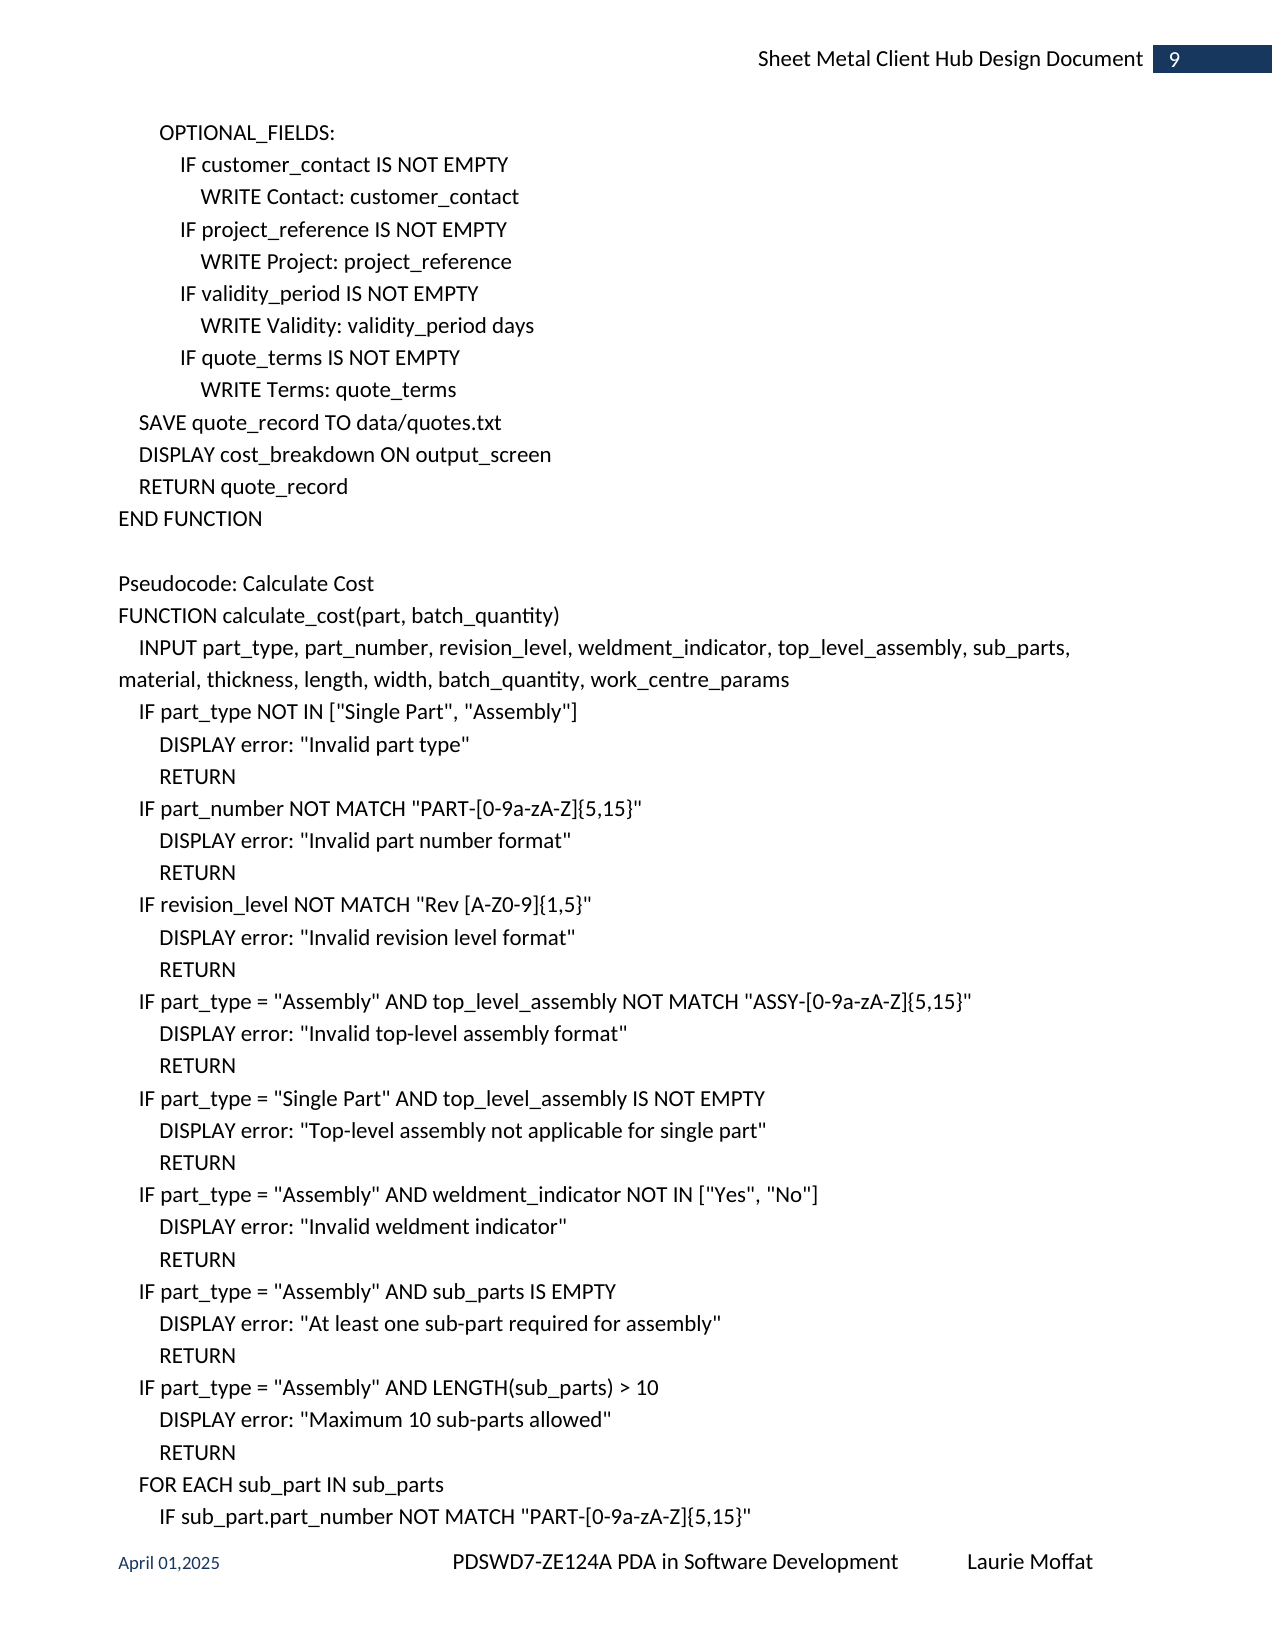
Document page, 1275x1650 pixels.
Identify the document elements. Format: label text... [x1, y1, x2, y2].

text INPUT part_type, part_number, revision_level, weldment_indicator, top_level_assembly, sub_parts, material, thickness, length, width, batch_quantity, work_centre_params [118, 633, 1157, 693]
text RETURN quote_record [118, 472, 1157, 500]
text RETURN [118, 1245, 1157, 1273]
text IF customer_contact IS NOT EMPTY [118, 150, 1157, 178]
text RETURN [118, 858, 1157, 886]
text WRITE Project: project_reference [118, 247, 1157, 275]
text OPTIONAL_FIELDS: [118, 118, 1157, 146]
text END FUNCTION [118, 504, 1157, 532]
text RETURN [118, 1438, 1157, 1466]
text Pseudocode: Calculate Cost [118, 569, 1157, 597]
text IF part_type = "Single Part" AND top_level_assembly IS NOT EMPTY [118, 1084, 1157, 1112]
text RETURN [118, 1148, 1157, 1176]
text SAVE quote_record TO data/quotes.txt [118, 408, 1157, 436]
text WRITE Contact: customer_contact [118, 182, 1157, 211]
text DISPLAY error: "Invalid part type" [118, 730, 1157, 758]
text IF project_reference IS NOT EMPTY [118, 215, 1157, 243]
text FUNCTION calculate_cost(part, batch_quantity) [118, 601, 1157, 629]
text RETURN [118, 762, 1157, 790]
text IF part_type = "Assembly" AND weldment_indicator NOT IN ["Yes", "No"] [118, 1180, 1157, 1208]
text DISPLAY error: "Invalid top-level assembly format" [118, 1019, 1157, 1047]
text IF part_type = "Assembly" AND top_level_assembly NOT MATCH "ASSY-[0-9a-zA-Z]{5,15}" [118, 987, 1157, 1015]
text DISPLAY error: "Invalid revision level format" [118, 923, 1157, 951]
text WRITE Terms: quote_terms [118, 376, 1157, 404]
text DISPLAY error: "Top-level assembly not applicable for single part" [118, 1116, 1157, 1144]
text IF part_number NOT MATCH "PART-[0-9a-zA-Z]{5,15}" [118, 794, 1157, 822]
text IF validity_period IS NOT EMPTY [118, 279, 1157, 307]
text DISPLAY cost_breakdown ON output_screen [118, 440, 1157, 468]
text DISPLAY error: "Invalid part number format" [118, 826, 1157, 854]
text WRITE Validity: validity_period days [118, 311, 1157, 339]
text IF part_type NOT IN ["Single Part", "Assembly"] [118, 697, 1157, 726]
text DISPLAY error: "Maximum 10 sub-parts allowed" [118, 1406, 1157, 1434]
text RETURN [118, 1052, 1157, 1079]
text IF part_type = "Assembly" AND LENGTH(sub_parts) > 10 [118, 1373, 1157, 1401]
text IF revision_level NOT MATCH "Rev [A-Z0-9]{1,5}" [118, 891, 1157, 919]
text DISPLAY error: "At least one sub-part required for assembly" [118, 1309, 1157, 1337]
text RETURN [118, 955, 1157, 983]
text IF quote_terms IS NOT EMPTY [118, 343, 1157, 371]
text DISPLAY error: "Invalid weldment indicator" [118, 1212, 1157, 1241]
text IF sub_part.part_number NOT MATCH "PART-[0-9a-zA-Z]{5,15}" [118, 1502, 1157, 1530]
text FOR EACH sub_part IN sub_parts [118, 1470, 1157, 1498]
text RETURN [118, 1341, 1157, 1369]
text IF part_type = "Assembly" AND sub_parts IS EMPTY [118, 1277, 1157, 1305]
